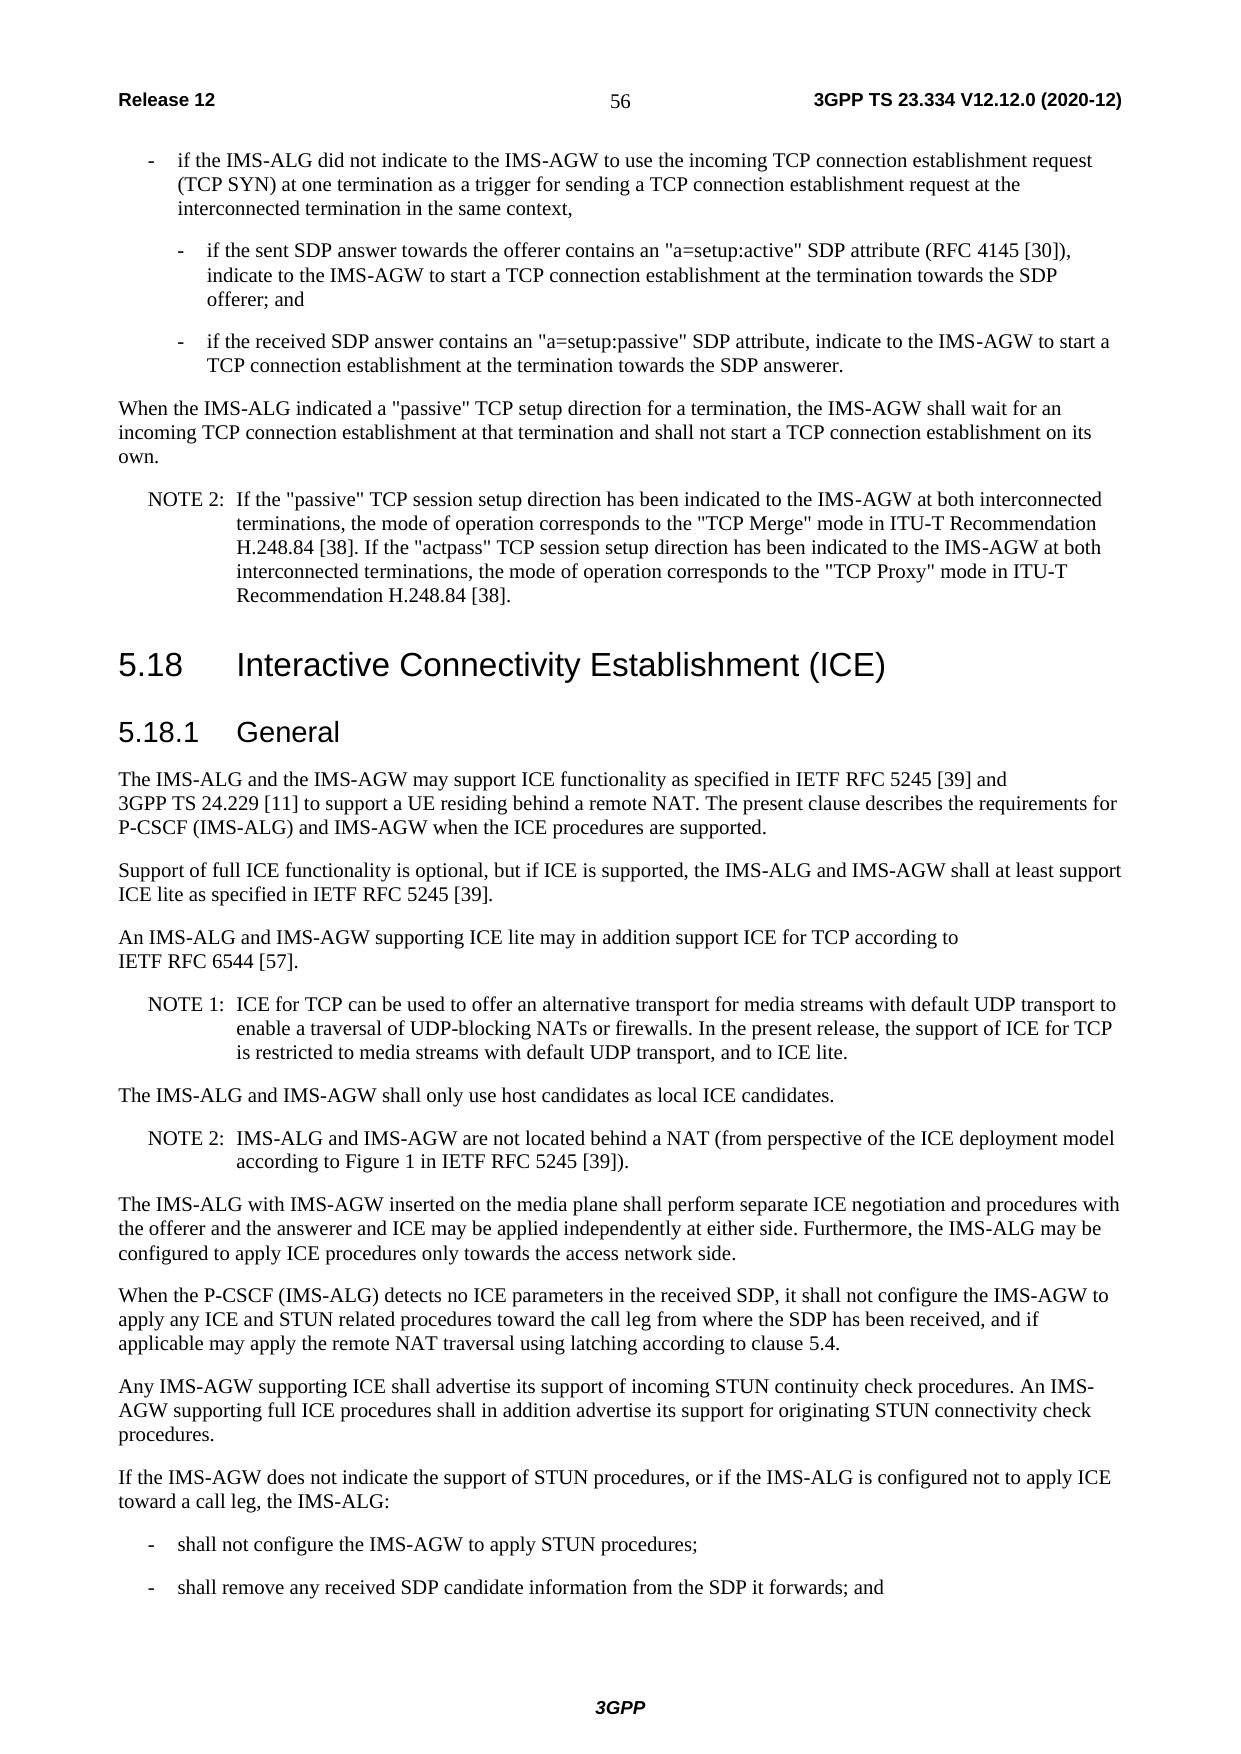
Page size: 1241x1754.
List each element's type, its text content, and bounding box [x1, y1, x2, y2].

text The IMS-ALG and IMS-AGW shall only use host candidates as local ICE candidates. [118, 1083, 1122, 1107]
text - if the sent SDP answer towards the offerer contains an "a=setup:active" SDP attribute (RFC 4145 [30]), indicate to the IMS-AGW to start a TCP connection establishment at the termination towards the SDP offerer; and [177, 238, 1122, 311]
text - shall remove any received SDP candidate information from the SDP it forwards; and [148, 1575, 1122, 1599]
text - if the IMS-ALG did not indicate to the IMS-AGW to use the incoming TCP connection establishment request (TCP SYN) at one termination as a trigger for sending a TCP connection establishment request at the interconnected termination in the same context, [148, 147, 1122, 220]
text When the P-CSCF (IMS-ALG) detects no ICE parameters in the received SDP, it shall not configure the IMS-AGW to apply any ICE and STUN related procedures toward the call leg from where the SDP has been received, and if applicable may apply the remote NAT traversal using latching according to clause 5.4. [118, 1283, 1122, 1355]
text NOTE 2: IMS-ALG and IMS-AGW are not located behind a NAT (from perspective of the ICE deployment model according to Figure 1 in IETF RFC 5245 [39]). [148, 1125, 1122, 1173]
text The IMS-ALG and the IMS-AGW may support ICE functionality as specified in IETF RFC 5245 [39] and 3GPP TS 24.229 [11] to support a UE residing behind a remote NAT. The present clause describes the requirements for P-CSCF (IMS-ALG) and IMS-AGW when the ICE procedures are supported. [118, 767, 1122, 839]
text - shall not configure the IMS-AGW to apply STUN procedures; [148, 1532, 1122, 1556]
text The IMS-ALG with IMS-AGW inserted on the media plane shall perform separate ICE negotiation and procedures with the offerer and the answerer and ICE may be applied independently at either side. Furthermore, the IMS-ALG may be configured to apply ICE procedures only towards the access network side. [118, 1192, 1122, 1264]
text When the IMS-ALG indicated a "passive" TCP setup direction for a termination, the IMS-AGW shall wait for an incoming TCP connection establishment at that termination and shall not start a TCP connection establishment on its own. [118, 396, 1122, 468]
text - if the received SDP answer contains an "a=setup:passive" SDP attribute, indicate to the IMS-AGW to start a TCP connection establishment at the termination towards the SDP answerer. [177, 329, 1122, 377]
text Any IMS-AGW supporting ICE shall advertise its support of incoming STUN continuity check procedures. An IMS-AGW supporting full ICE procedures shall in addition advertise its support for originating STUN connectivity check procedures. [118, 1374, 1122, 1446]
text An IMS-ALG and IMS-AGW supporting ICE lite may in addition support ICE for TCP according to IETF RFC 6544 [57]. [118, 925, 1122, 973]
text Support of full ICE functionality is optional, but if ICE is supported, the IMS-ALG and IMS-AGW shall at least support ICE lite as specified in IETF RFC 5245 [39]. [118, 858, 1122, 906]
text If the IMS-AGW does not indicate the support of STUN procedures, or if the IMS-ALG is configured not to apply ICE toward a call leg, the IMS-ALG: [118, 1465, 1122, 1513]
subtitle 5.18.1 General [118, 715, 1122, 748]
subtitle 5.18 Interactive Connectivity Establishment (ICE) [118, 645, 1122, 683]
text NOTE 1: ICE for TCP can be used to offer an alternative transport for media streams with default UDP transport to enable a traversal of UDP-blocking NATs or firewalls. In the present release, the support of ICE for TCP is restricted to media streams with default UDP transport, and to ICE lite. [148, 992, 1122, 1064]
text NOTE 2: If the "passive" TCP session setup direction has been indicated to the IMS-AGW at both interconnected terminations, the mode of operation corresponds to the "TCP Merge" mode in ITU-T Recommendation H.248.84 [38]. If the "actpass" TCP session setup direction has been indicated to the IMS-AGW at both interconnected terminations, the mode of operation corresponds to the "TCP Proxy" mode in ITU-T Recommendation H.248.84 [38]. [148, 487, 1122, 607]
